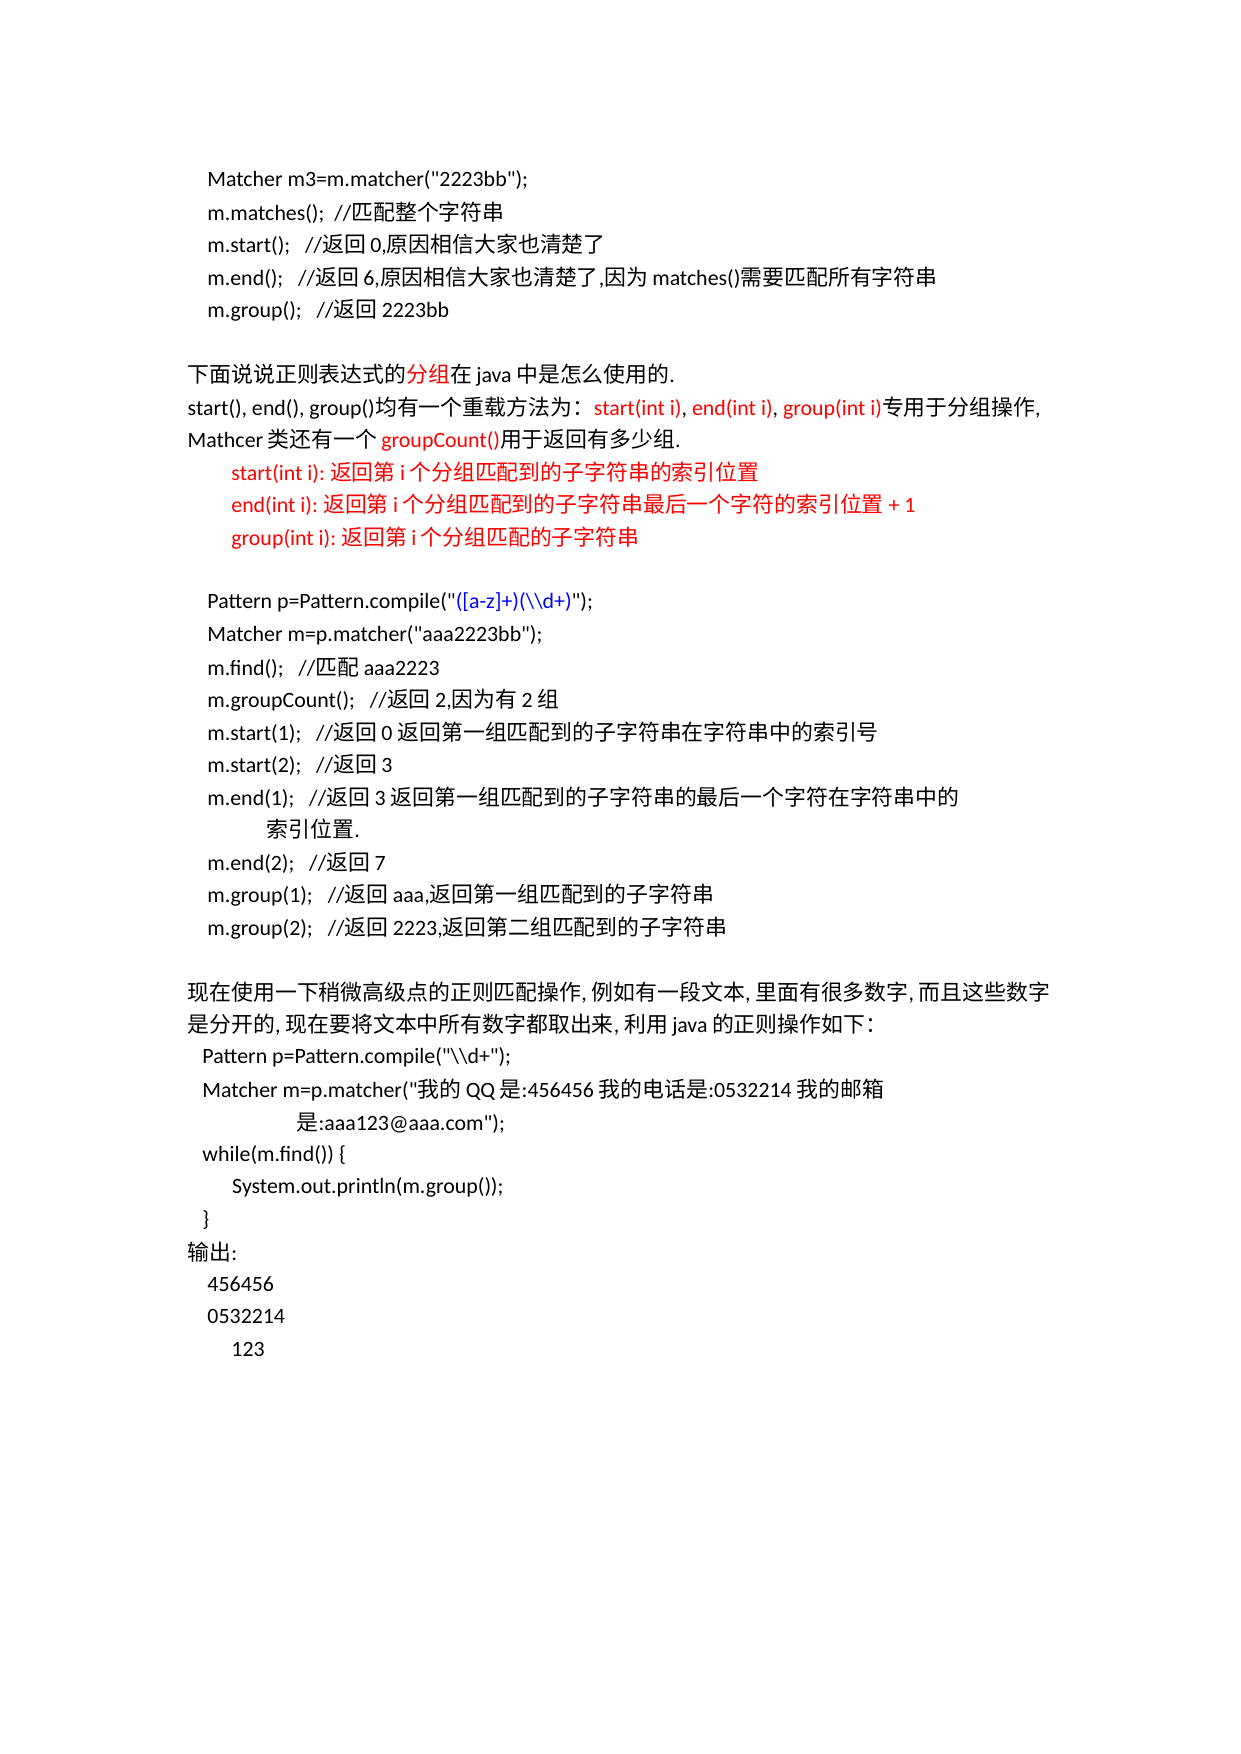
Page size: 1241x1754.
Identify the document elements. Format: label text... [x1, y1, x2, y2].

text System.out.println(m.group()); [187, 1169, 1053, 1202]
text m.group(1); //返回aaa,返回第一组匹配到的子字符串 [187, 877, 1053, 909]
text m.groupCount(); //返回2,因为有2组 [187, 682, 1053, 714]
text m.group(2); //返回2223,返回第二组匹配到的子字符串 [187, 909, 1053, 942]
text m.matches(); //匹配整个字符串 [187, 194, 1053, 227]
text Pattern p=Pattern.compile("\\d+"); [187, 1039, 1053, 1072]
text Pattern p=Pattern.compile("([a-z]+)(\\d+)"); [187, 584, 1053, 617]
text 索引位置. [187, 812, 1053, 844]
text start(int i): 返回第i个分组匹配到的子字符串的索引位置 [187, 454, 1053, 487]
text group(int i): 返回第i个分组匹配的子字符串 [187, 519, 1053, 552]
text Matcher m=p.matcher("我的QQ是:456456 我的电话是:0532214 我的邮箱 [187, 1072, 1053, 1104]
text 0532214 [187, 1299, 1053, 1332]
text m.start(1); //返回0 返回第一组匹配到的子字符串在字符串中的索引号 [187, 714, 1053, 747]
text 是:aaa123@aaa.com"); [187, 1104, 1053, 1137]
text end(int i): 返回第i个分组匹配到的子字符串最后一个字符的索引位置 + 1 [187, 487, 1053, 519]
text m.start(); //返回0,原因相信大家也清楚了 [187, 227, 1053, 259]
text m.group(); //返回2223bb [187, 292, 1053, 324]
text m.end(1); //返回3 返回第一组匹配到的子字符串的最后一个字符在字符串中的 [187, 779, 1053, 812]
text 456456 [187, 1267, 1053, 1299]
text start(), end(), group()均有一个重载方法为：start(int i), end(int i), group(int i)专用于分组操作, Mathcer类还有一个groupCount()用于返回有多少组. [187, 389, 1053, 454]
text 输出: [187, 1234, 1053, 1267]
text Matcher m=p.matcher("aaa2223bb"); [187, 617, 1053, 649]
text } [187, 1202, 1053, 1234]
text m.find(); //匹配aaa2223 [187, 649, 1053, 682]
text while(m.find()) { [187, 1137, 1053, 1169]
text 123 [187, 1332, 1053, 1364]
text Matcher m3=m.matcher("2223bb"); [187, 162, 1053, 194]
text m.start(2); //返回3 [187, 747, 1053, 779]
text m.end(2); //返回7 [187, 844, 1053, 877]
text 现在使用一下稍微高级点的正则匹配操作, 例如有一段文本, 里面有很多数字, 而且这些数字是分开的, 现在要将文本中所有数字都取出来, 利用java的正则操作如下： [187, 974, 1053, 1039]
text 下面说说正则表达式的分组在java中是怎么使用的. [187, 357, 1053, 389]
text m.end(); //返回6,原因相信大家也清楚了,因为matches()需要匹配所有字符串 [187, 259, 1053, 292]
